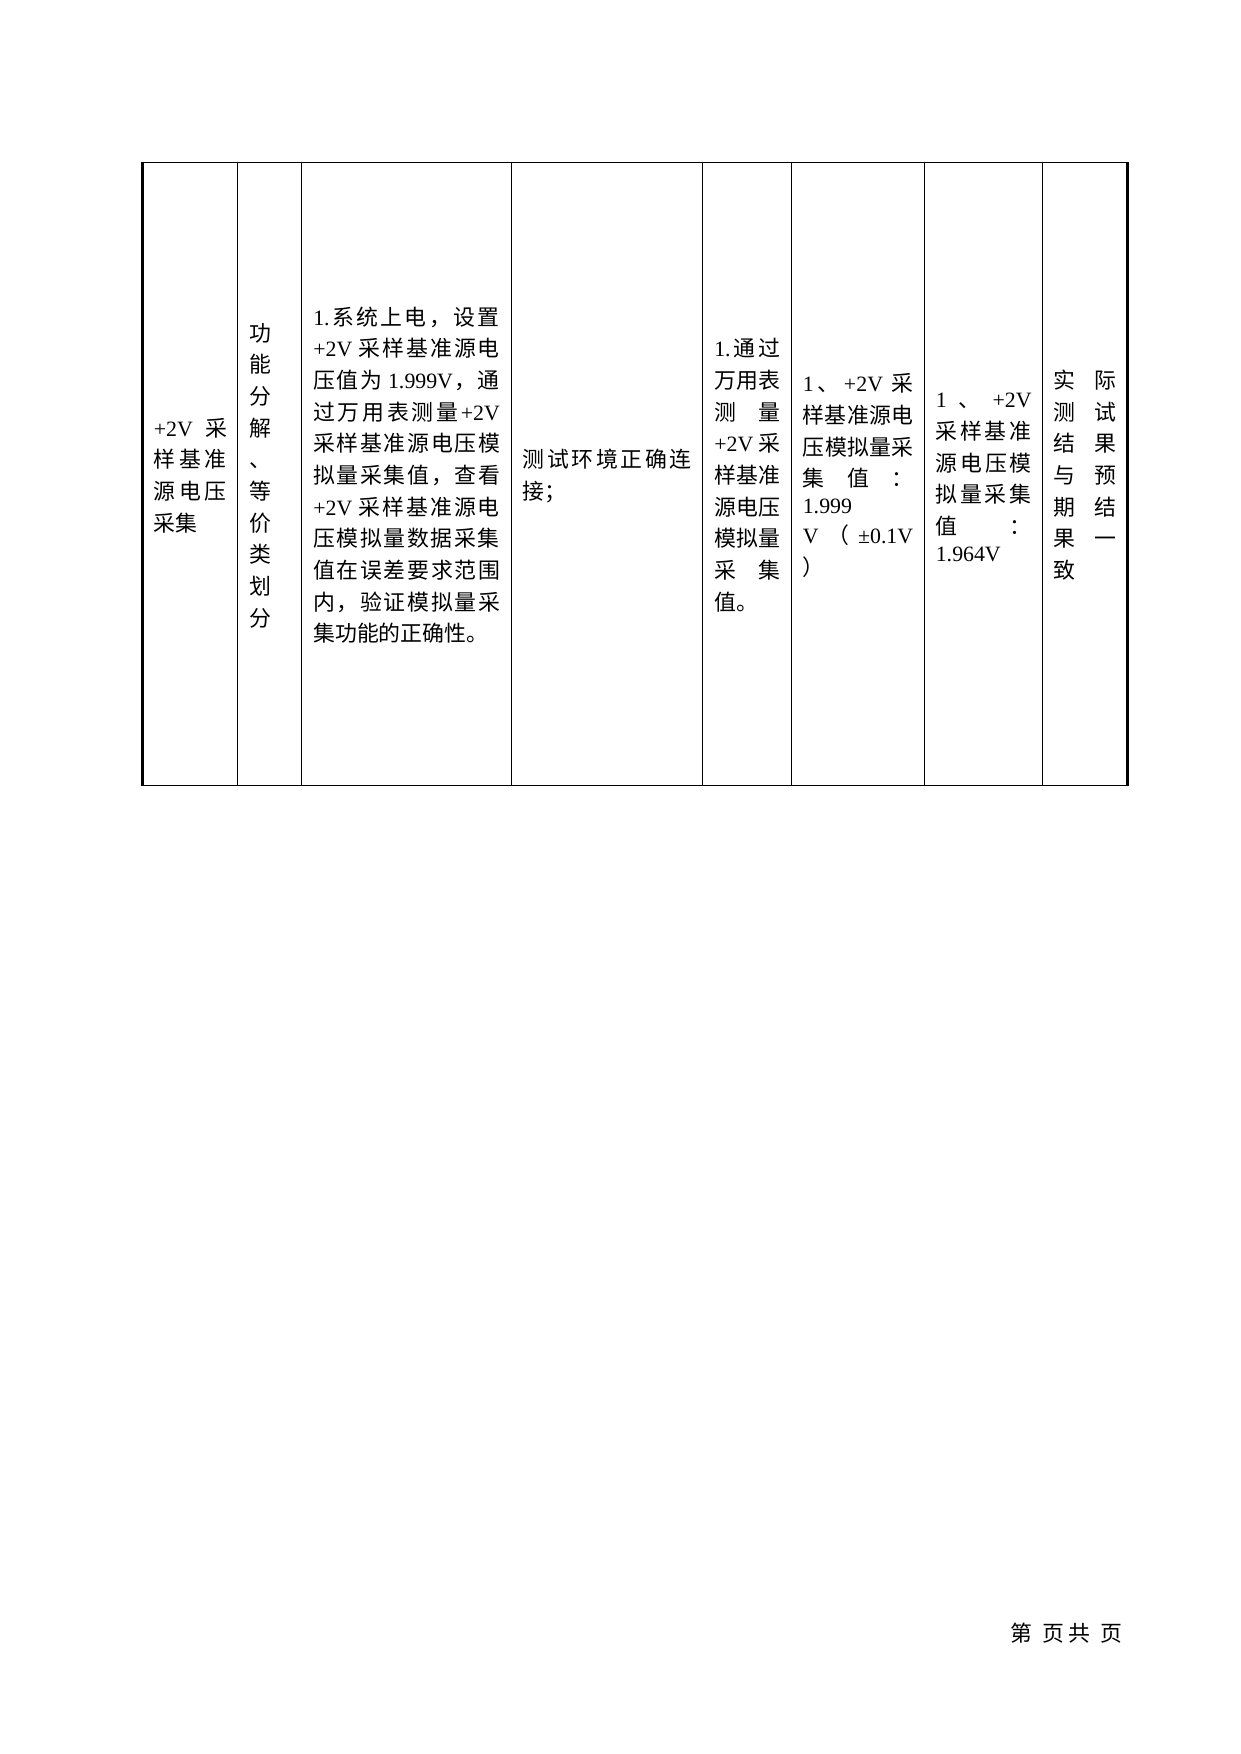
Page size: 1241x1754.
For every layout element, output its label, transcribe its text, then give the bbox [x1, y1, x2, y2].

table_cell 1.通过万用表测量+2V采样基准源电压模拟量采集值。 [703, 163, 791, 785]
table_cell 1.系统上电，设置+2V采样基准源电压值为1.999V，通过万用表测量+2V采样基准源电压模拟量采集值，查看+2V采样基准源电压模拟量数据采集值在误差要求范围内，验证模拟量采集功能的正确性。 [302, 163, 511, 785]
table_cell 测试环境正确连接； [512, 163, 702, 785]
table_cell +2V采样基准源电压采集 [144, 163, 237, 785]
table_cell 功能分解、等价类划分 [238, 163, 301, 785]
table_cell 1、+2V采样基准源电压模拟量采集值：1.964V [925, 163, 1042, 785]
table_cell 1、+2V采样基准源电压模拟量采集值：1.999V（±0.1V） [792, 163, 924, 785]
table_cell 实际测试结果与预期结果一致 [1043, 163, 1126, 785]
